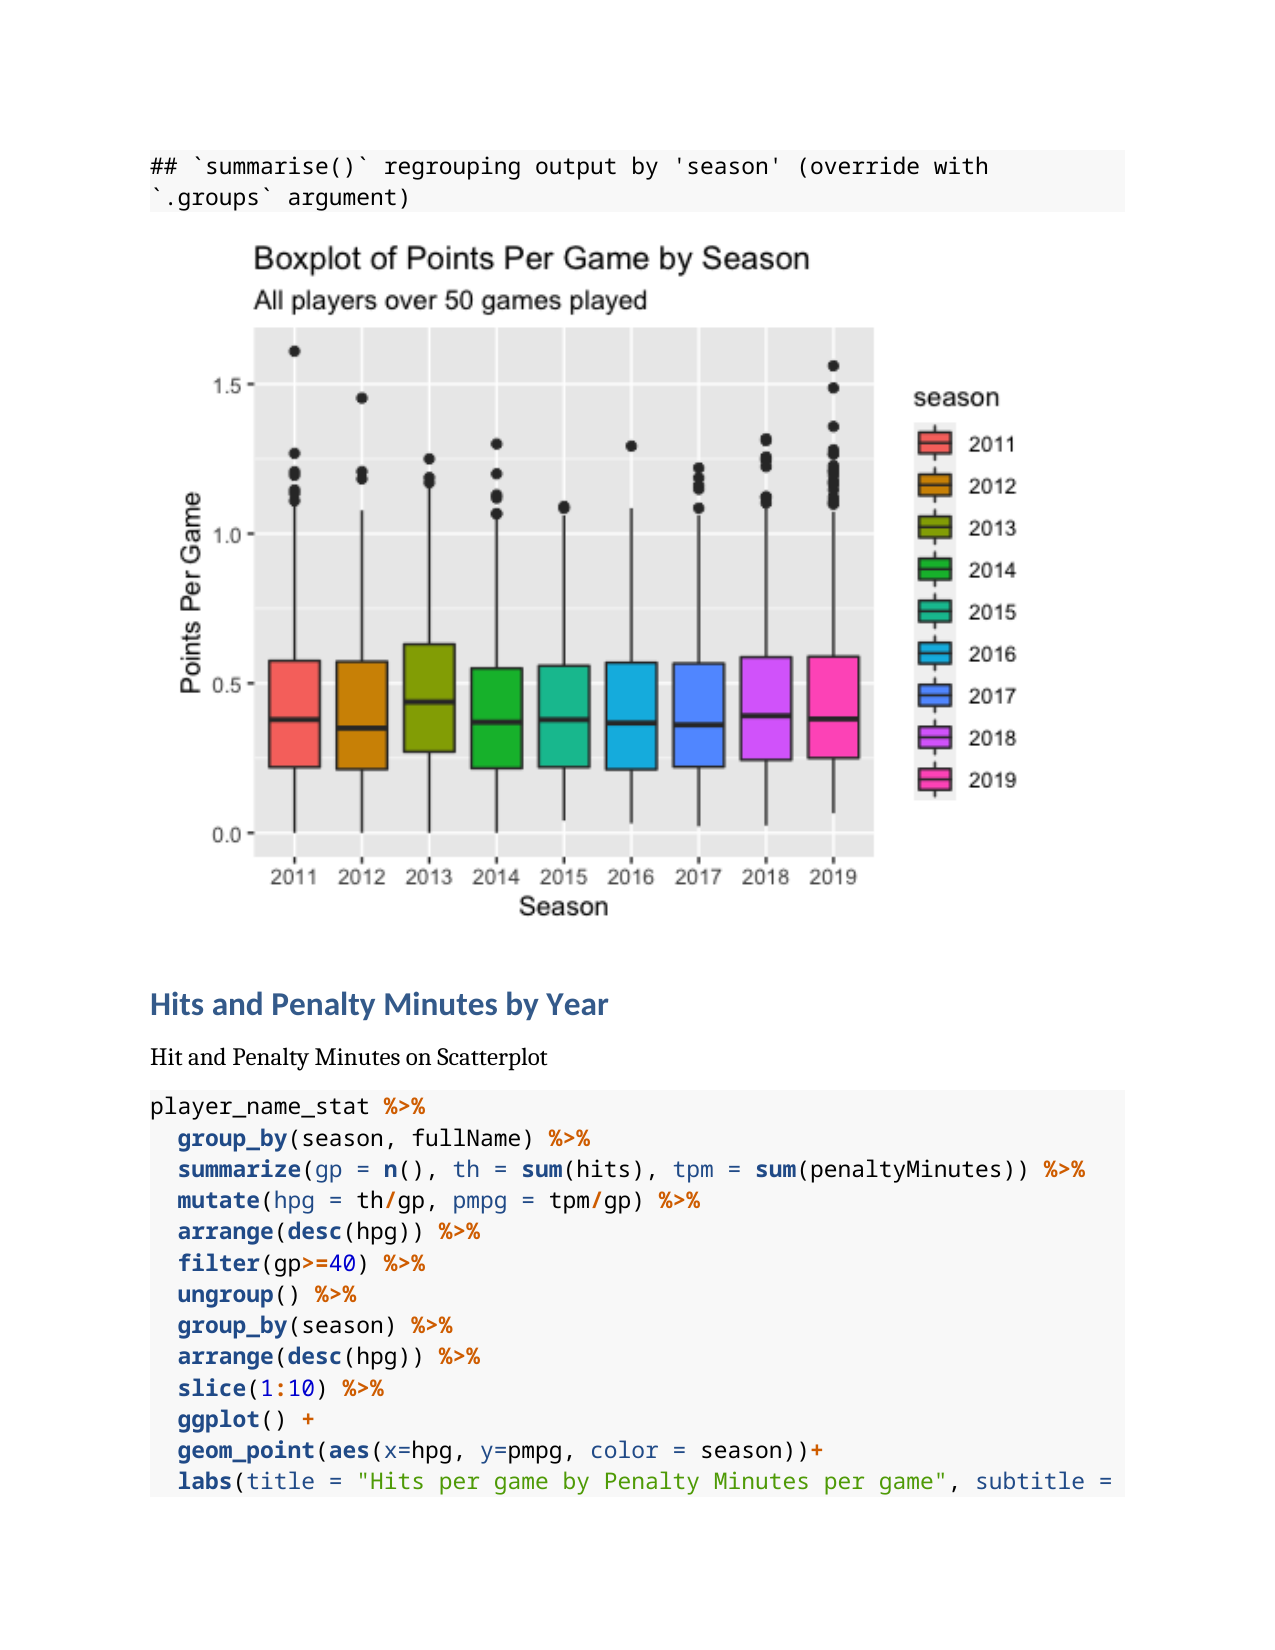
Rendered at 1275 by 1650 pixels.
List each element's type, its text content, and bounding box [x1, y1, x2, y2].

text Hit and Penalty Minutes on Scatterplot [150, 1043, 1125, 1072]
text ## `summarise()` regrouping output by 'season' (override with `.groups` argument) [150, 150, 1125, 212]
picture [168, 233, 1044, 934]
subtitle Hits and Penalty Minutes by Year [150, 983, 1125, 1024]
